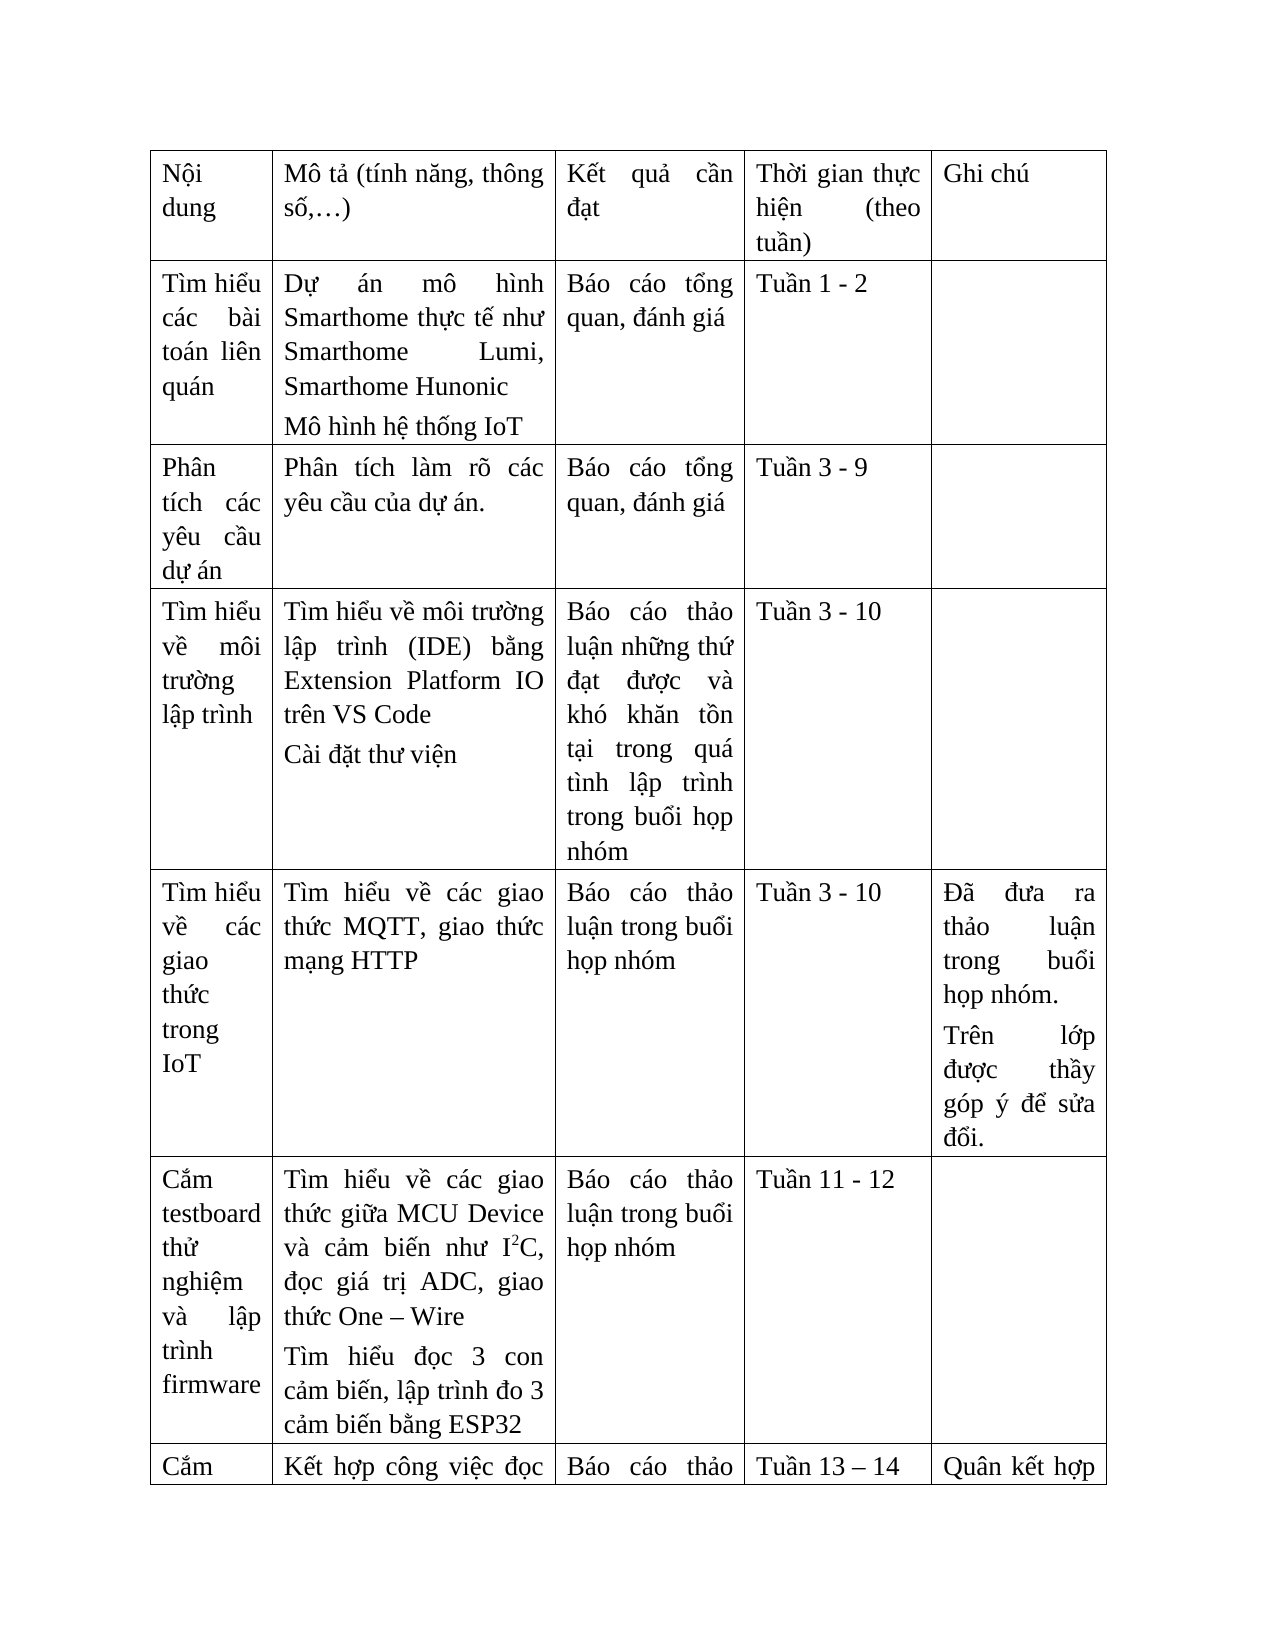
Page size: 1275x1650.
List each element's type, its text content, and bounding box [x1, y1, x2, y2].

table_cell Tuần 3 - 10 [745, 870, 931, 1156]
table_header Kết quả cần đạt [556, 151, 744, 260]
table_cell Tuần 3 - 10 [745, 589, 931, 869]
table_cell Báo cáo thảo luận trong buổi họp nhóm [556, 870, 744, 1156]
table_cell Báo cáo tổng quan, đánh giá [556, 445, 744, 588]
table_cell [932, 1444, 1106, 1484]
table_cell Phân tích các yêu cầu dự án [151, 445, 272, 588]
table_cell Tìm hiểu về môi trường lập trình (IDE) bằng Extension Platform IO trên VS Code Cài đặt thư viện [273, 589, 555, 869]
table_cell Báo cáo tổng quan, đánh giá [556, 261, 744, 444]
table_header Thời gian thực hiện (theo tuần) [745, 151, 931, 260]
table_header Mô tả (tính năng, thông số,…) [273, 151, 555, 260]
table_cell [151, 1444, 272, 1484]
table_header Ghi chú [932, 151, 1106, 260]
table_cell Dự án mô hình Smarthome thực tế như Smarthome Lumi, Smarthome Hunonic Mô hình hệ thống IoT [273, 261, 555, 444]
table_cell Báo cáo thảo luận những thứ đạt được và khó khăn tồn tại trong quá tình lập trình trong buổi họp nhóm [556, 589, 744, 869]
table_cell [556, 1444, 744, 1484]
table_cell Tìm hiểu về các giao thức giữa MCU Device và cảm biến như I2C, đọc giá trị ADC, giao thức One – Wire Tìm hiểu đọc 3 con cảm biến, lập trình đo 3 cảm biến bằng ESP32 [273, 1157, 555, 1442]
table_cell Đã đưa ra thảo luận trong buổi họp nhóm. Trên lớp được thầy góp ý để sửa đổi. [932, 870, 1106, 1156]
table_cell Tìm hiểu các bài toán liên quán [151, 261, 272, 444]
table_cell Tìm hiểu về các giao thức MQTT, giao thức mạng HTTP [273, 870, 555, 1156]
table_cell Tìm hiểu về các giao thức trong IoT [151, 870, 272, 1156]
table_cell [273, 1444, 555, 1484]
table_cell [932, 1157, 1106, 1442]
table_cell Tuần 1 - 2 [745, 261, 931, 444]
table_cell Tuần 13 – 14 [745, 1444, 931, 1484]
table_cell Tuần 3 - 9 [745, 445, 931, 588]
table_cell Cắm testboard thử nghiệm và lập trình firmware [151, 1157, 272, 1442]
table_cell Phân tích làm rõ các yêu cầu của dự án. [273, 445, 555, 588]
table_header Nội dung [151, 151, 272, 260]
table_cell [932, 589, 1106, 869]
table_cell Tìm hiểu về môi trường lập trình [151, 589, 272, 869]
table_cell [932, 445, 1106, 588]
table_cell Báo cáo thảo luận trong buổi họp nhóm [556, 1157, 744, 1442]
table_cell Tuần 11 - 12 [745, 1157, 931, 1442]
table_cell [932, 261, 1106, 444]
